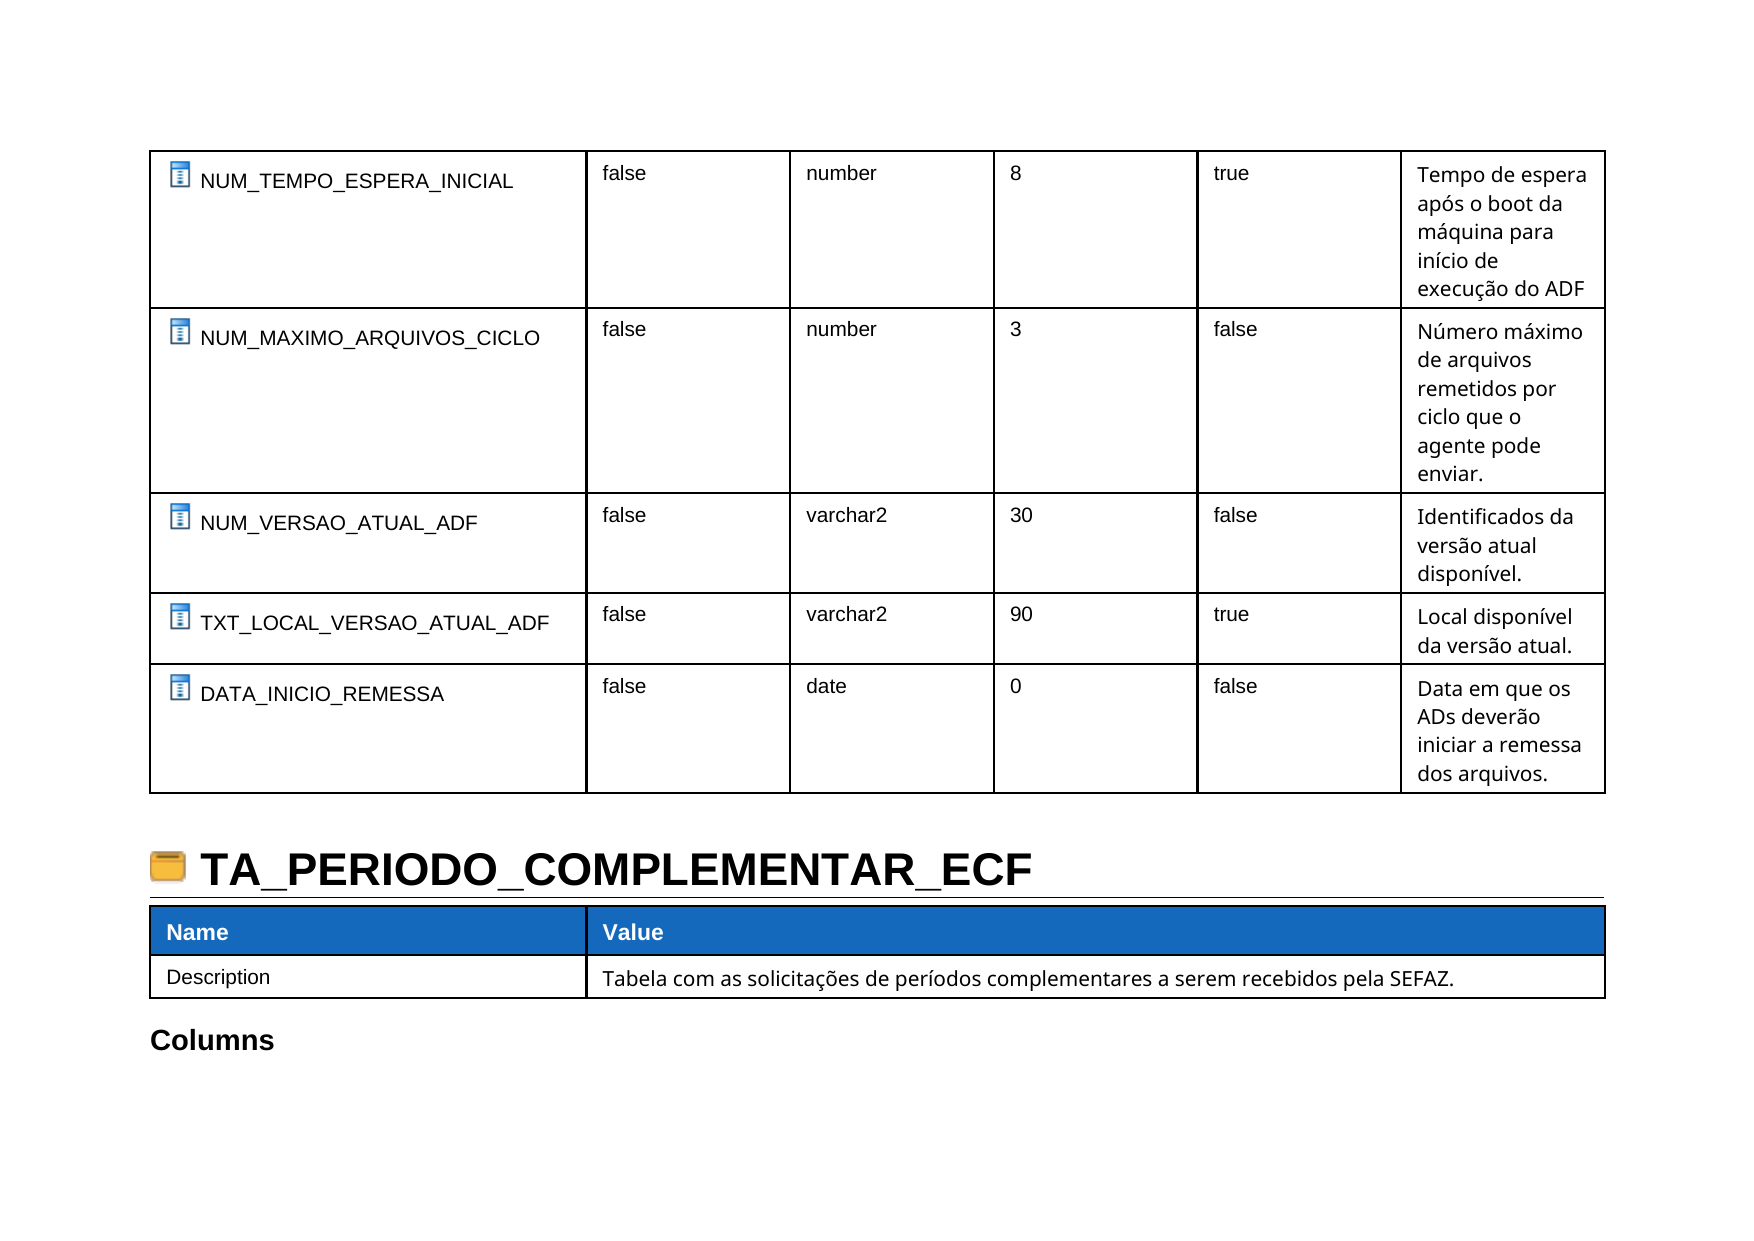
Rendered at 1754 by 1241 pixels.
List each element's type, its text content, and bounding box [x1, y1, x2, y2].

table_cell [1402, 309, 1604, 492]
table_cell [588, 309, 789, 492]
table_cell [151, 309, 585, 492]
picture [150, 848, 188, 886]
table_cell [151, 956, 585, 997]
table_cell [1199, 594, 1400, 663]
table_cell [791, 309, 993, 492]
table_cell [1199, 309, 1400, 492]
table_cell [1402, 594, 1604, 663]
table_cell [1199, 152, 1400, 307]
picture [166, 317, 195, 346]
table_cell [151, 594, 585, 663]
picture [166, 160, 195, 189]
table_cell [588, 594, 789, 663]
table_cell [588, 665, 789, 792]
subtitle TA_PERIODO_COMPLEMENTAR_ECF [150, 843, 1604, 897]
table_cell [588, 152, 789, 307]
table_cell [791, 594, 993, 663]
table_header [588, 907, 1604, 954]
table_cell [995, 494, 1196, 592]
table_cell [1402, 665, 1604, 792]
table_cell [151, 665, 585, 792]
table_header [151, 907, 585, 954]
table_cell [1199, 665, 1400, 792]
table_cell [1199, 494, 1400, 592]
picture [166, 602, 195, 631]
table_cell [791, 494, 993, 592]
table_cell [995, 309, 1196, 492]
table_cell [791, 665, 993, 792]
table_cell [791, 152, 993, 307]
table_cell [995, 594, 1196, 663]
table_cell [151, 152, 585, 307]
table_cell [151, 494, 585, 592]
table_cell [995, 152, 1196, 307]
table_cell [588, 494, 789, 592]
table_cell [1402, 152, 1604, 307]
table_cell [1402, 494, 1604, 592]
picture [166, 502, 195, 531]
picture [166, 673, 195, 702]
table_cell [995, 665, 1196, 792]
text Columns [150, 1023, 1604, 1057]
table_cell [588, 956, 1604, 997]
